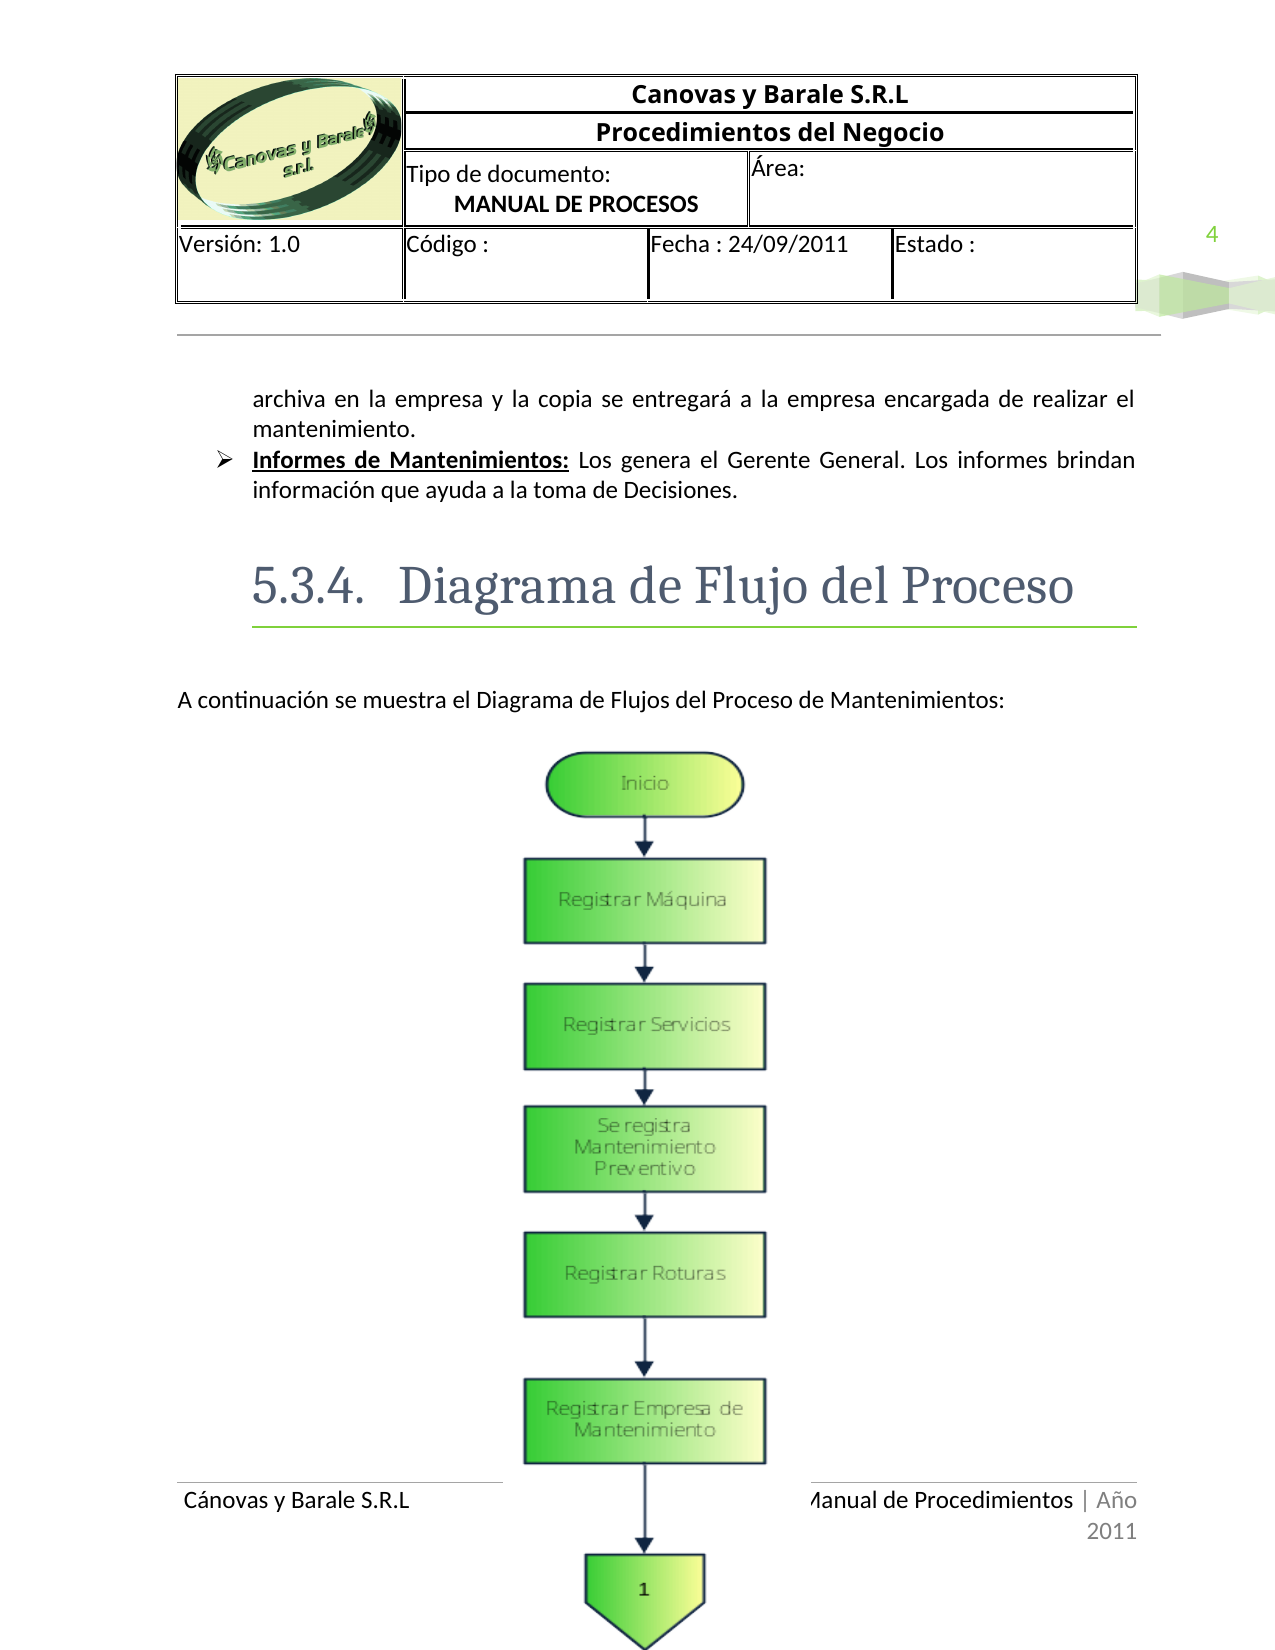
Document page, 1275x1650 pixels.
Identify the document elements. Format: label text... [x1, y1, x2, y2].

picture [178, 78, 402, 220]
text A continuación se muestra el Diagrama de Flujos del Proceso de Mantenimientos: [177, 684, 1137, 714]
subtitle Diagrama de Flujo del Proceso [252, 555, 1137, 626]
list Informes de Mantenimientos: Los genera el Gerente General. Los informes brindan información que ayuda a la toma de Decisiones. [215, 444, 1137, 505]
